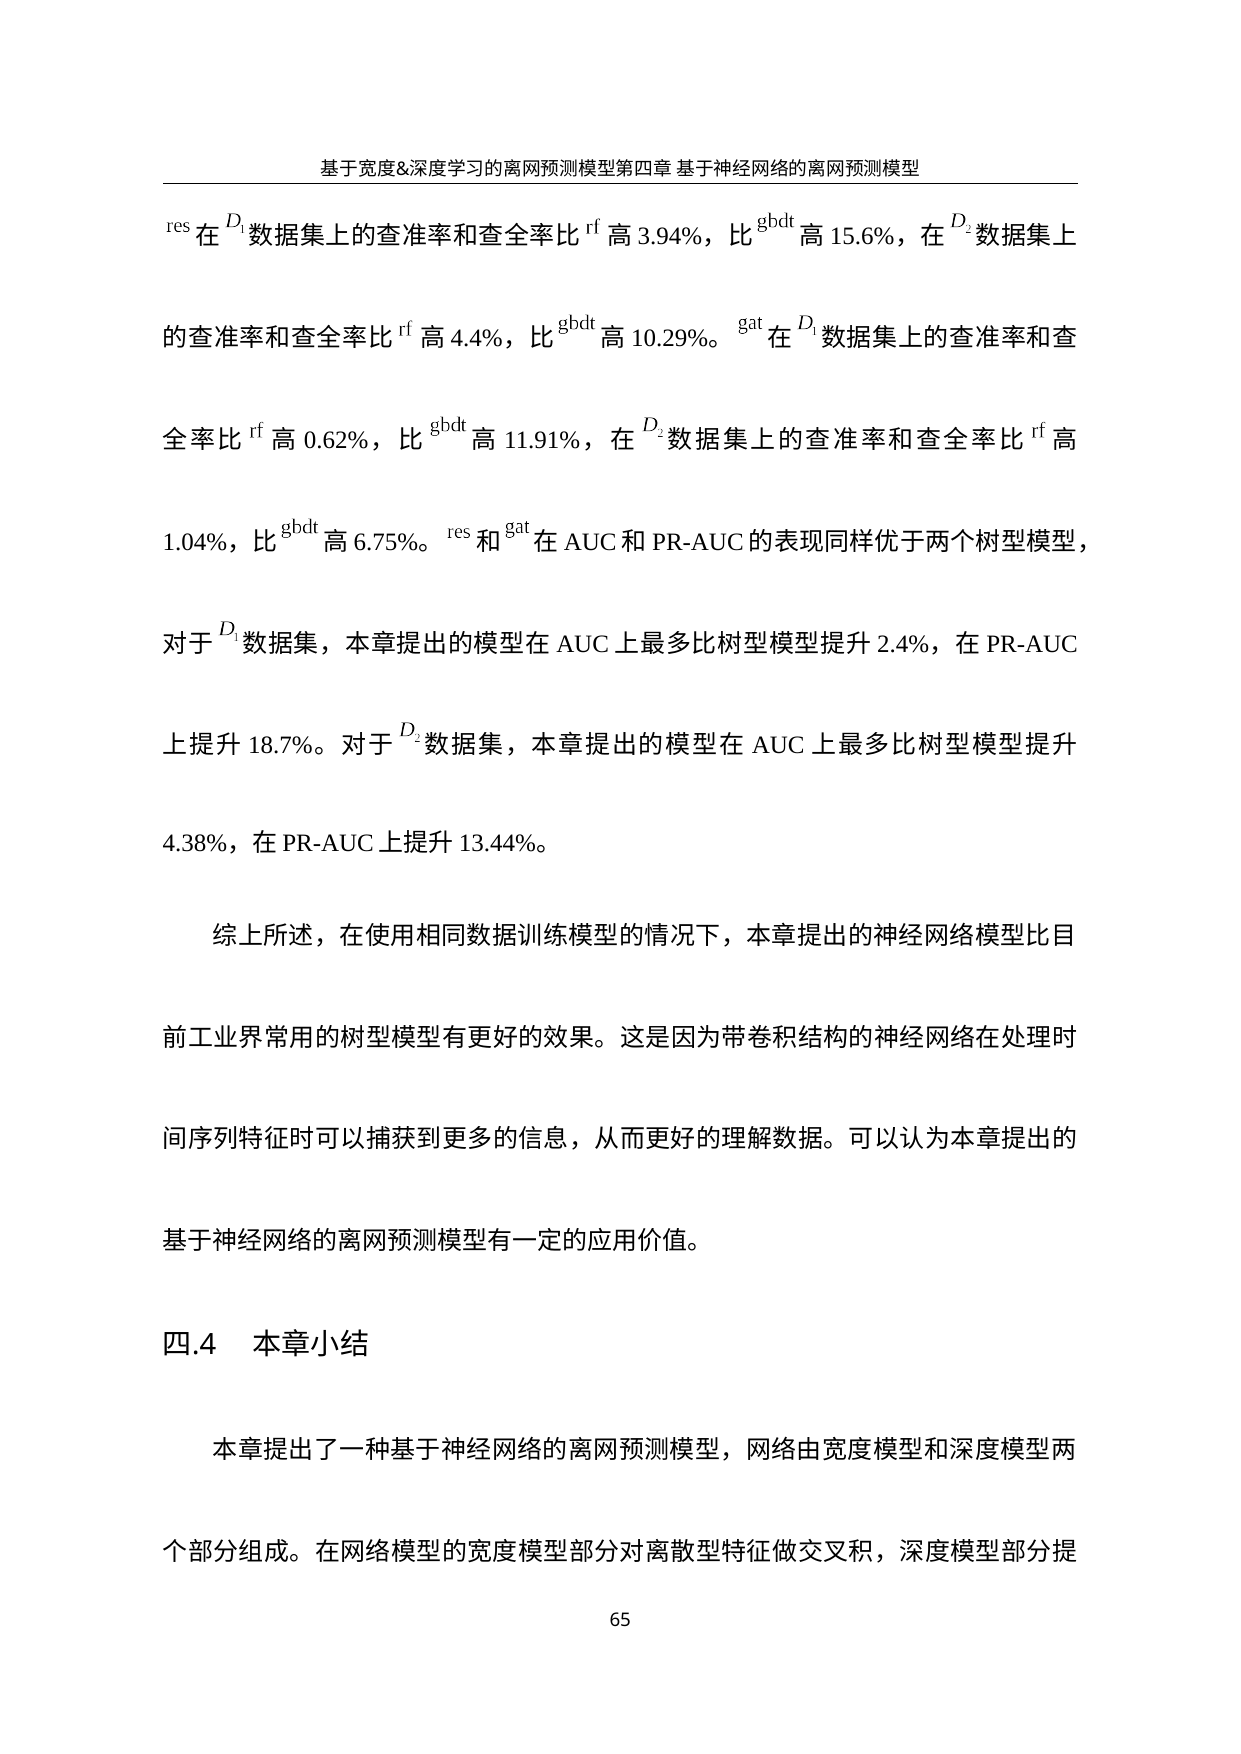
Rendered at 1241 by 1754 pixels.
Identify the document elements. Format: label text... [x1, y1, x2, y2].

text 综上所述，在使用相同数据训练模型的情况下，本章提出的神经网络模型比目前工业界常用的树型模型有更好的效果。这是因为带卷积结构的神经网络在处理时间序列特征时可以捕获到更多的信息，从而更好的理解数据。可以认为本章提出的基于神经网络的离网预测模型有一定的应用价值。 [162, 899, 1078, 1273]
list 本章小结 [162, 1308, 1078, 1376]
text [162, 1414, 1078, 1584]
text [162, 195, 1078, 874]
